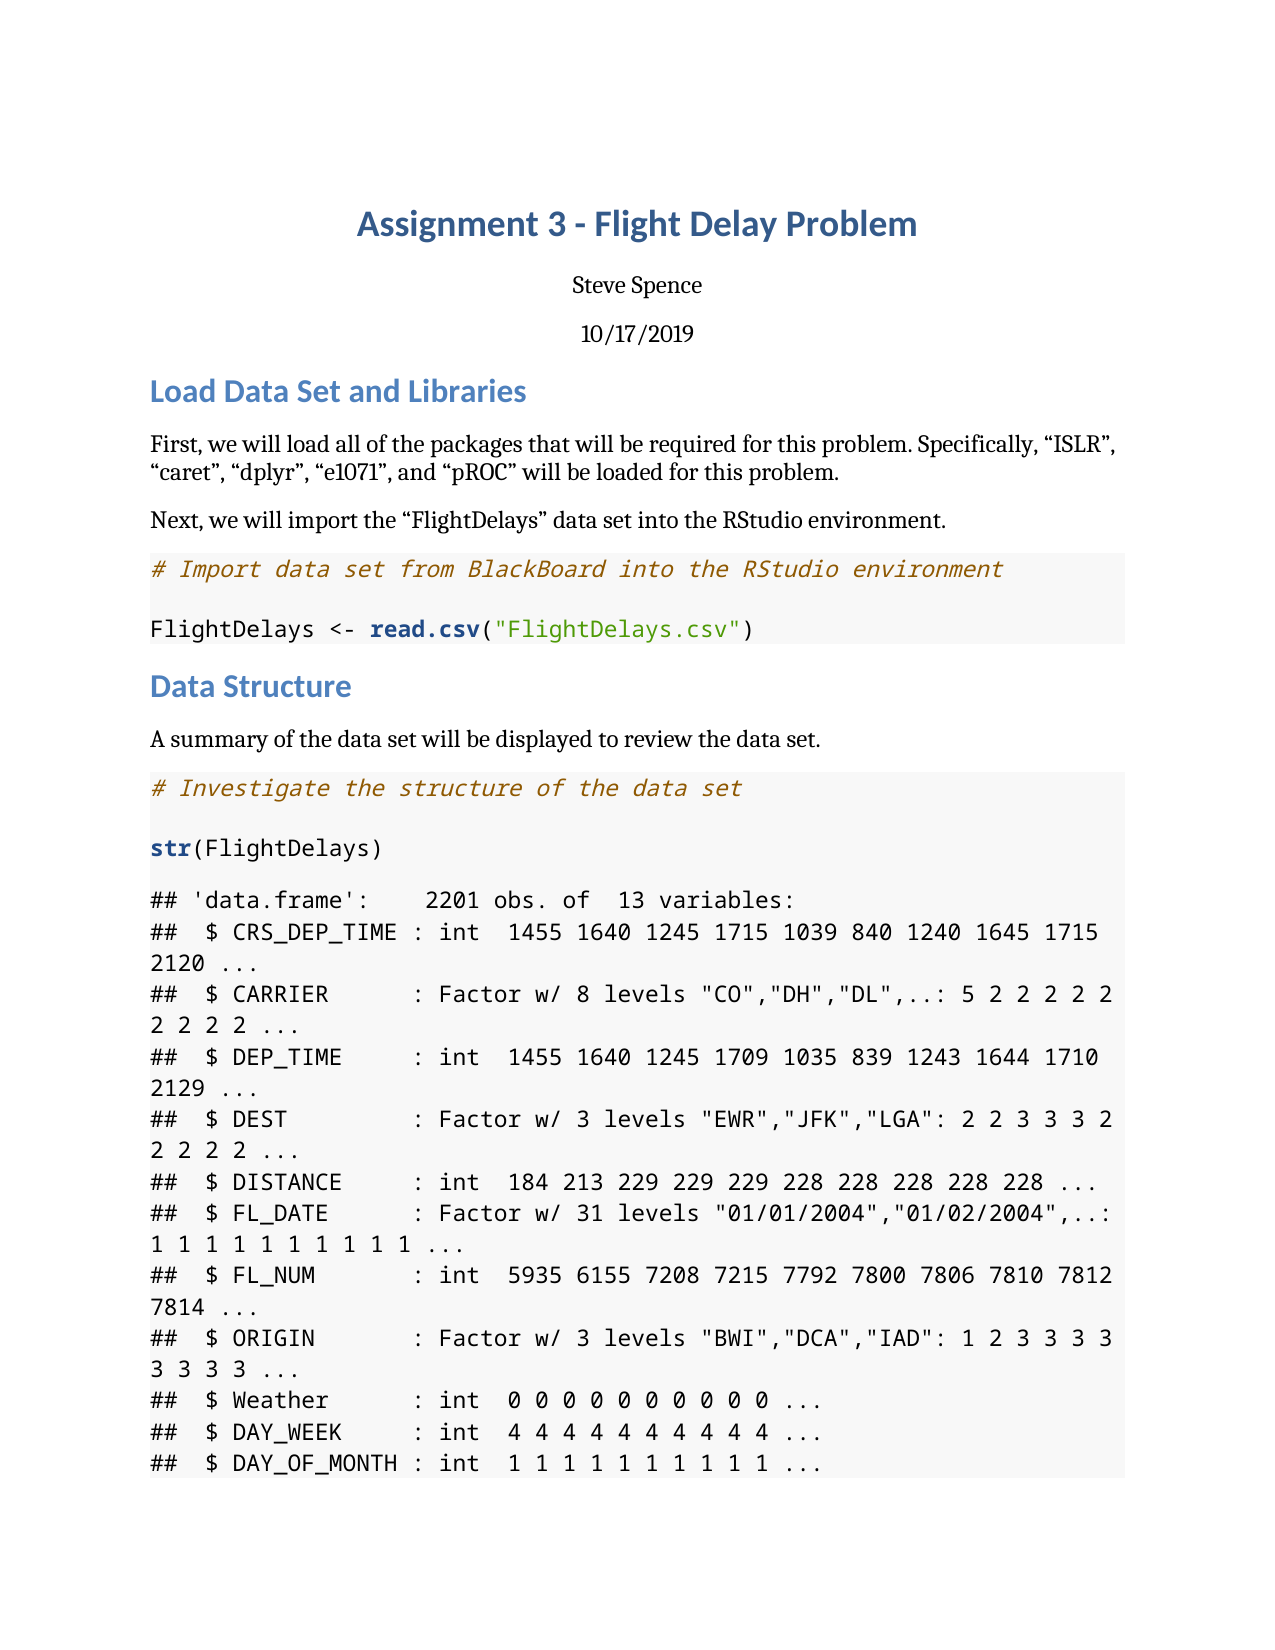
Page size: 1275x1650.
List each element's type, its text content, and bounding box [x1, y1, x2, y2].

title Assignment 3 - Flight Delay Problem [150, 200, 1125, 246]
text Steve Spence [150, 271, 1125, 299]
text # Import data set from BlackBoard into the RStudio environment FlightDelays <- read.csv("FlightDelays.csv") [150, 553, 1125, 644]
subtitle Load Data Set and Libraries [150, 370, 1125, 411]
subtitle Data Structure [150, 665, 1125, 706]
text Next, we will import the “FlightDelays” data set into the RStudio environment. [150, 506, 1125, 534]
text First, we will load all of the packages that will be required for this problem. Specifically, “ISLR”, “caret”, “dplyr”, “e1071”, and “pROC” will be loaded for this problem. [150, 429, 1125, 487]
text # Investigate the structure of the data set str(FlightDelays) [150, 772, 1125, 863]
text A summary of the data set will be displayed to review the data set. [150, 725, 1125, 753]
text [150, 884, 1125, 1478]
text 10/17/2019 [150, 320, 1125, 349]
